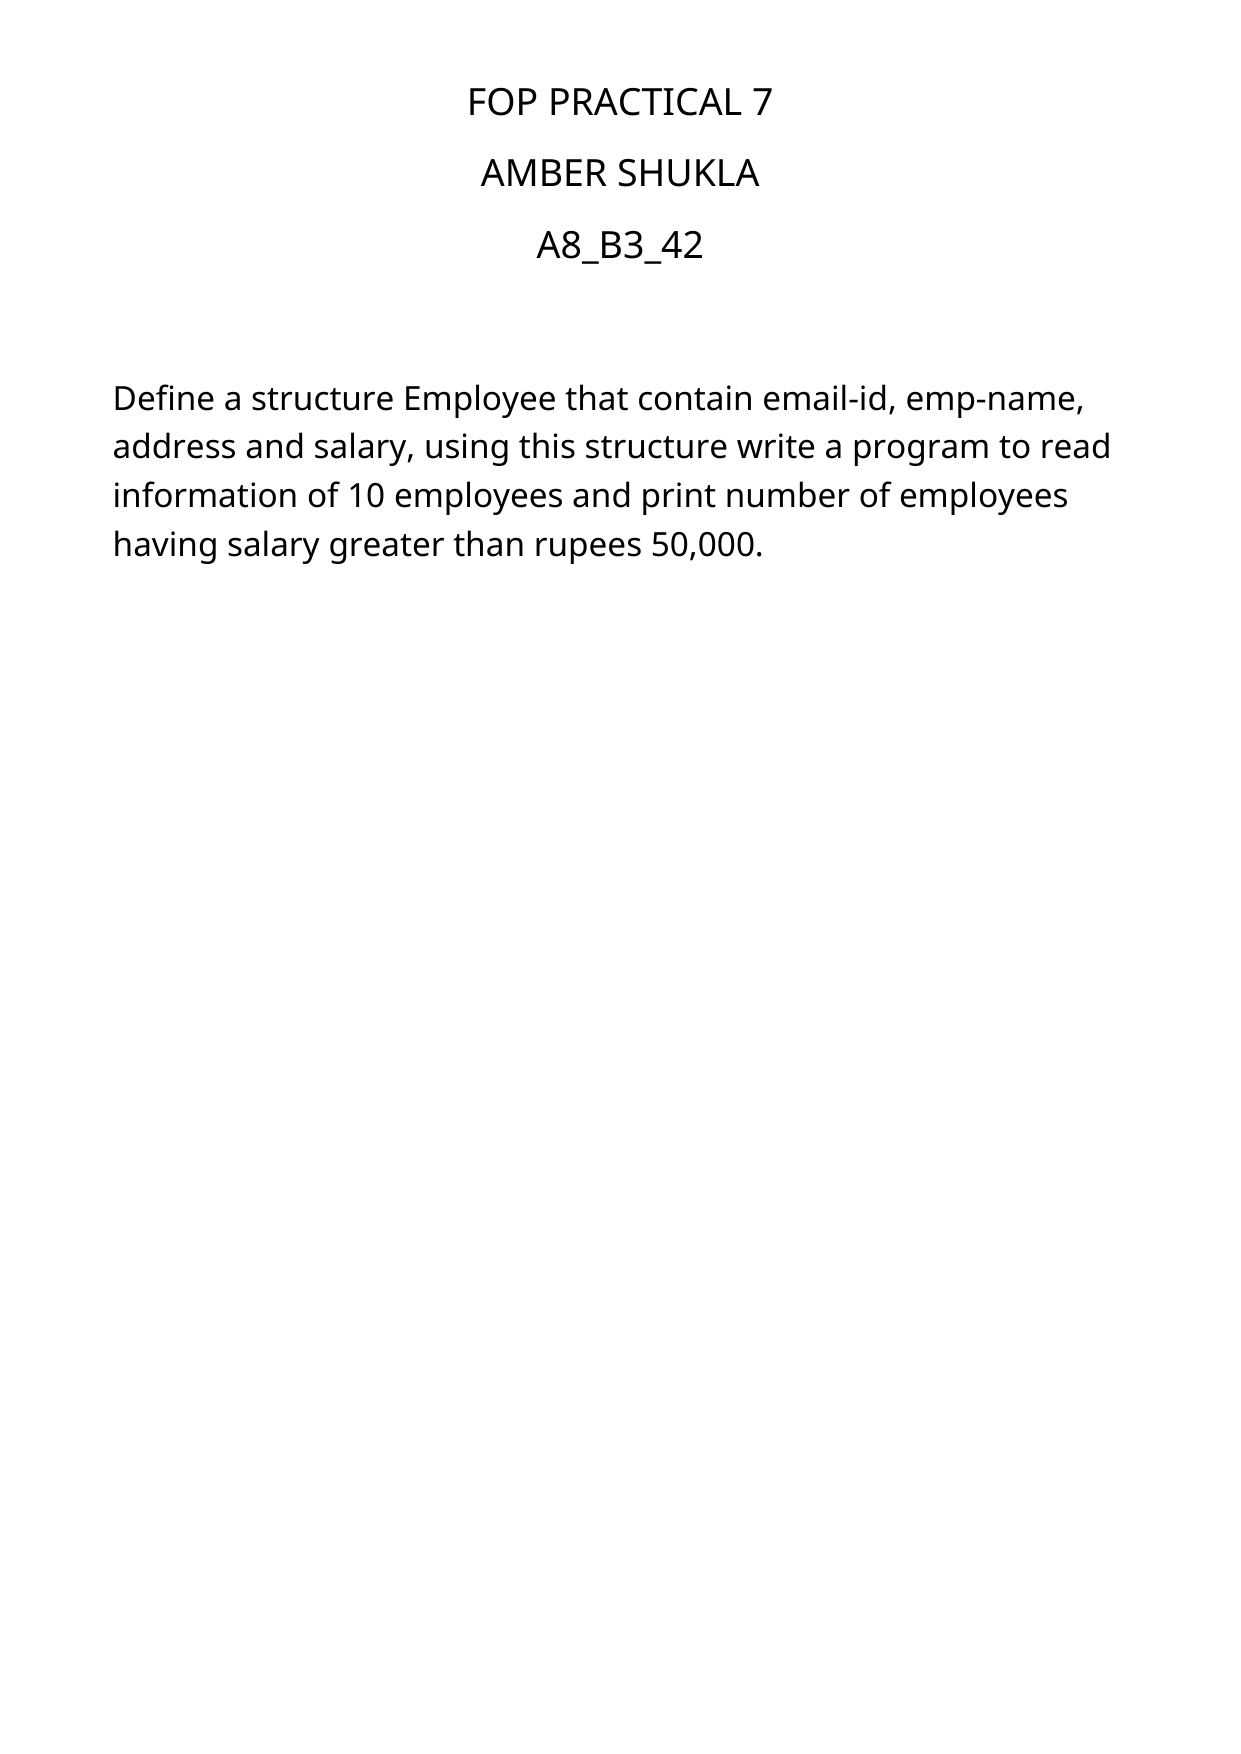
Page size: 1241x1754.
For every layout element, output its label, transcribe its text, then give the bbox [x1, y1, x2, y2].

text AMBER SHUKLA [75, 147, 1165, 198]
text A8_B3_42 [75, 218, 1165, 269]
text FOP PRACTICAL 7 [75, 75, 1165, 126]
text Define a structure Employee that contain email-id, emp-name, address and salary, using this structure write a program to read information of 10 employees and print number of employees having salary greater than rupees 50,000. [112, 374, 1165, 567]
